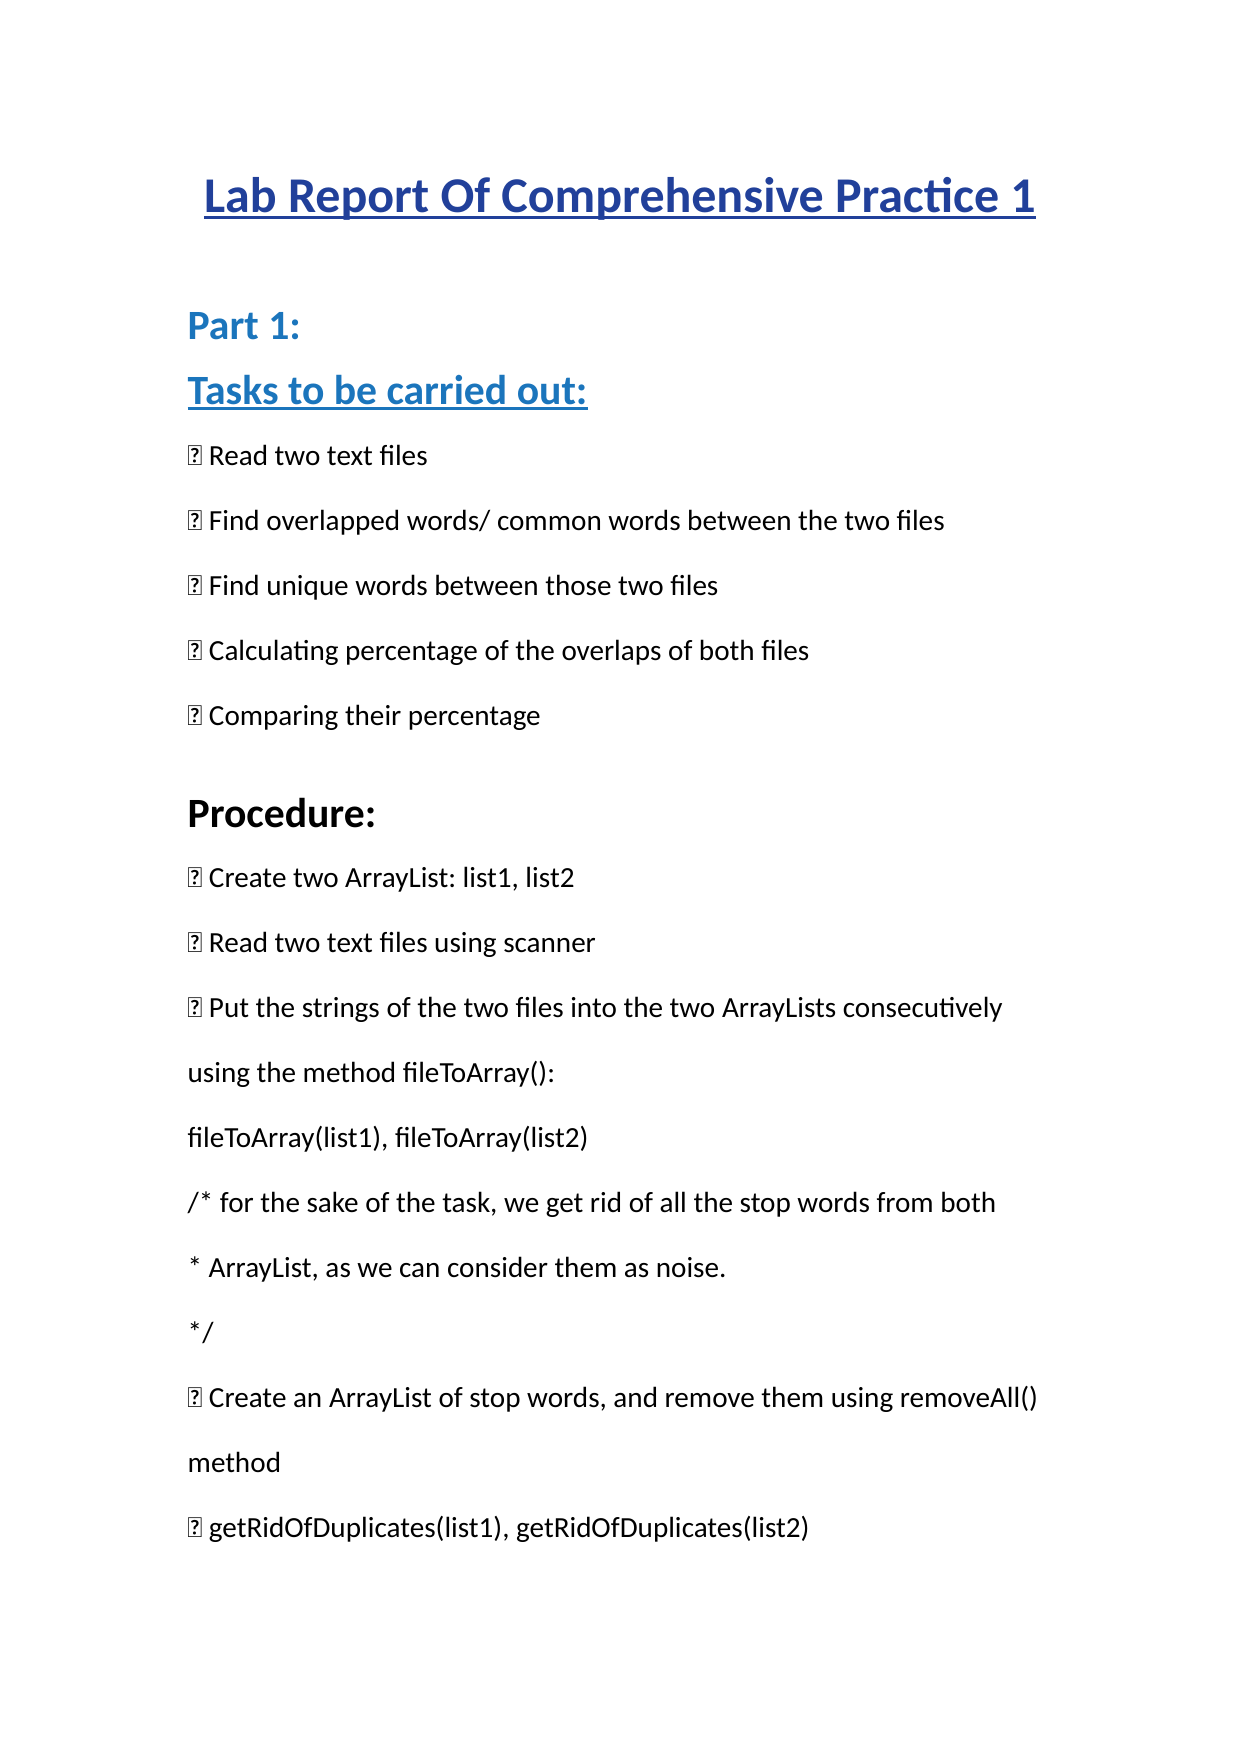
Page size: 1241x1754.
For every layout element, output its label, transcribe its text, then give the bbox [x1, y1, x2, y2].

text  Put the strings of the two files into the two ArrayLists consecutively using the method fileToArray(): [187, 974, 1053, 1104]
text Lab Report Of Comprehensive Practice 1 [187, 162, 1053, 227]
text Tasks to be carried out: [187, 357, 1053, 422]
text  Create two ArrayList: list1, list2 [187, 844, 1053, 909]
text  getRidOfDuplicates(list1), getRidOfDuplicates(list2) [187, 1494, 1053, 1559]
text fileToArray(list1), fileToArray(list2) [187, 1104, 1053, 1169]
text  Find unique words between those two files [187, 552, 1053, 617]
text  Find overlapped words/ common words between the two files [187, 487, 1053, 552]
text Procedure: [187, 779, 1053, 844]
text  Comparing their percentage [187, 682, 1053, 747]
text /* for the sake of the task, we get rid of all the stop words from both * ArrayList, as we can consider them as noise. [187, 1169, 1053, 1299]
text  Create an ArrayList of stop words, and remove them using removeAll() method [187, 1364, 1053, 1494]
text  Calculating percentage of the overlaps of both files [187, 617, 1053, 682]
text */ [187, 1299, 1053, 1364]
text  Read two text files using scanner [187, 909, 1053, 974]
text  Read two text files [187, 422, 1053, 487]
text Part 1: [187, 292, 1053, 357]
